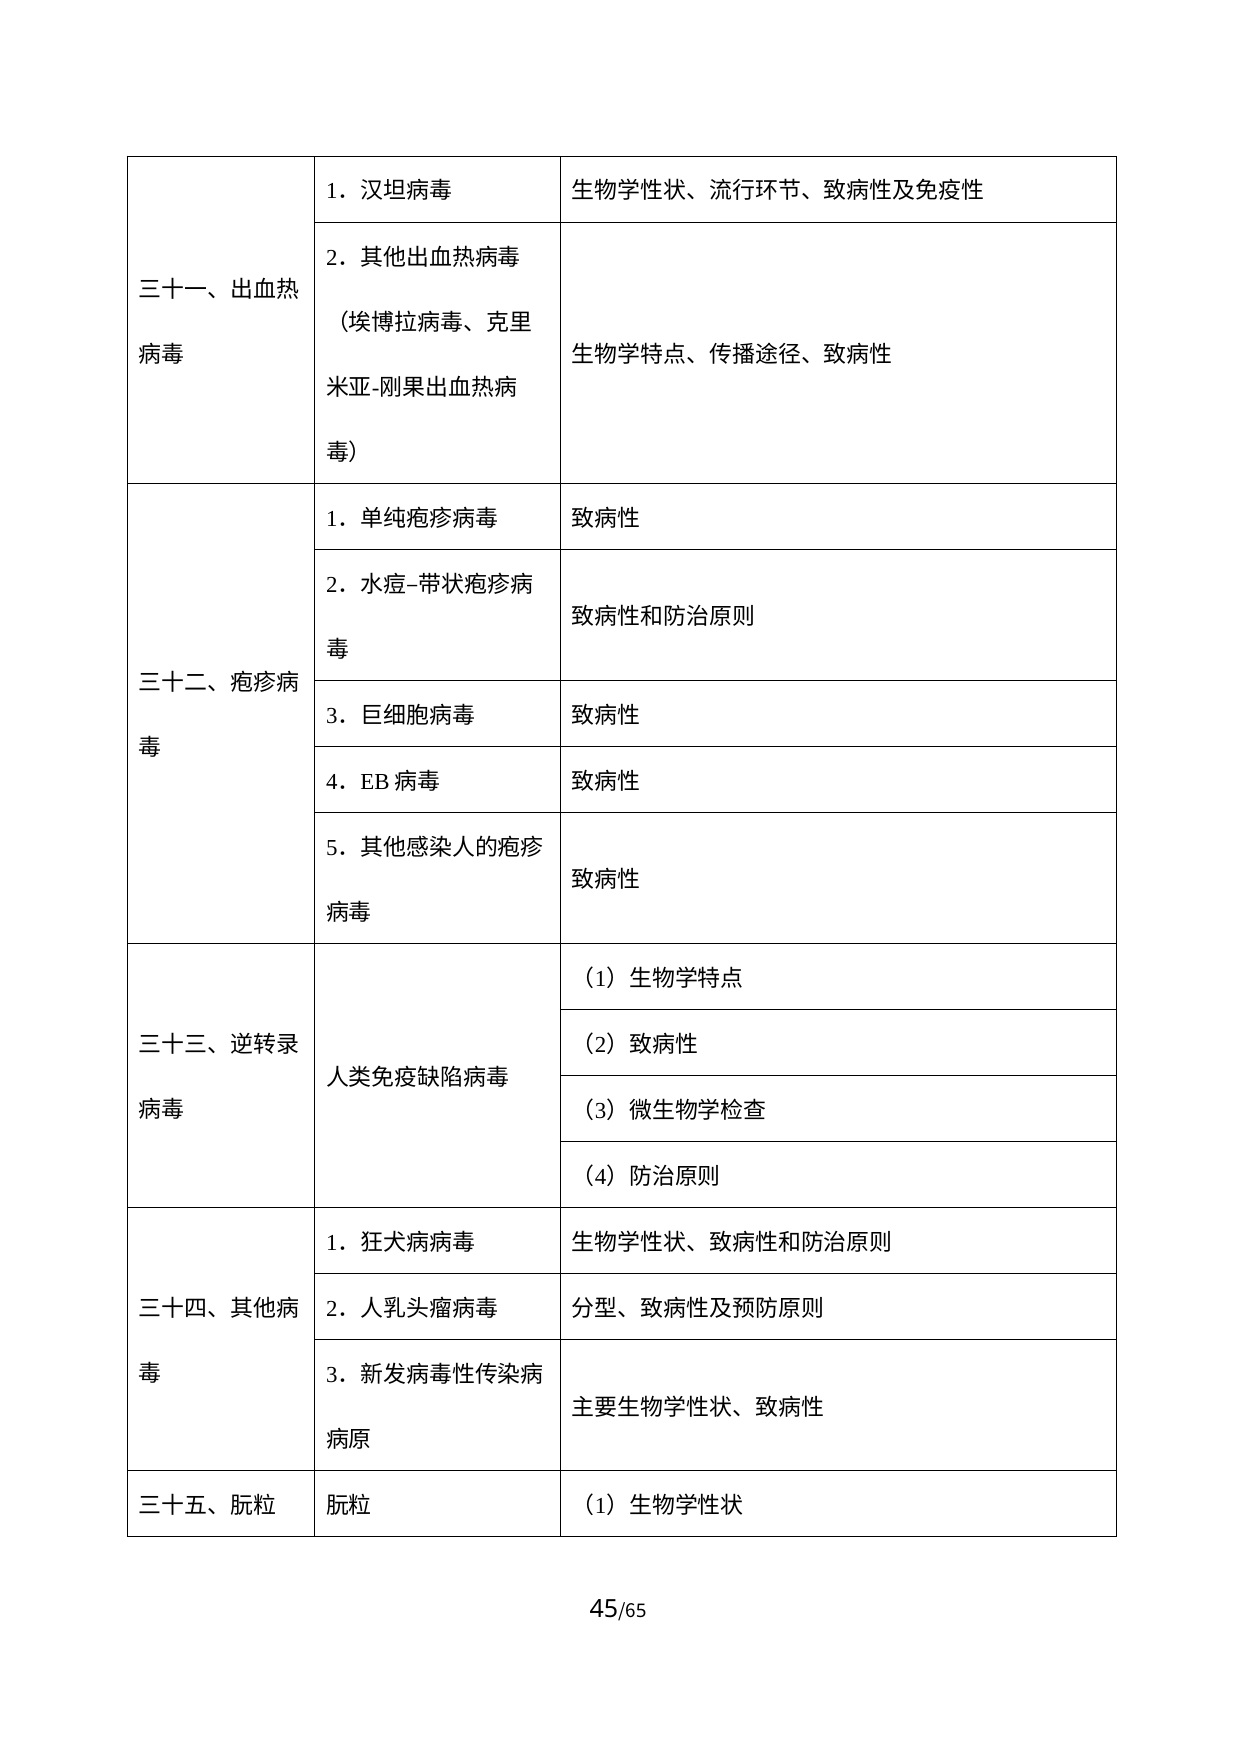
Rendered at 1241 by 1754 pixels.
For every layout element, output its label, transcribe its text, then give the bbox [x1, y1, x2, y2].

table_cell 1．汉坦病毒 [315, 157, 560, 222]
table_cell （1）生物学特点 [561, 944, 1116, 1009]
table_cell 致病性 [561, 813, 1116, 943]
table_cell （1）生物学性状 [561, 1471, 1116, 1536]
table_cell 4．EB病毒 [315, 747, 560, 812]
table_cell 5．其他感染人的疱疹病毒 [315, 813, 560, 943]
table_cell 2．其他出血热病毒（埃博拉病毒、克里米亚-刚果出血热病毒） [315, 223, 560, 483]
table_cell 人类免疫缺陷病毒 [315, 944, 560, 1207]
table_cell （2）致病性 [561, 1010, 1116, 1075]
table_cell 三十四、其他病毒 [128, 1208, 314, 1470]
table_cell 2．水痘–带状疱疹病毒 [315, 550, 560, 680]
table_cell （4）防治原则 [561, 1142, 1116, 1207]
table_cell 致病性和防治原则 [561, 550, 1116, 680]
table_cell 三十二、疱疹病毒 [128, 484, 314, 943]
table_cell 致病性 [561, 484, 1116, 549]
table_cell 3．巨细胞病毒 [315, 681, 560, 746]
table_cell 致病性 [561, 747, 1116, 812]
table_cell 1．单纯疱疹病毒 [315, 484, 560, 549]
table_cell 分型、致病性及预防原则 [561, 1274, 1116, 1339]
table_cell 朊粒 [315, 1471, 560, 1536]
table_cell 生物学性状、流行环节、致病性及免疫性 [561, 157, 1116, 222]
table_cell 生物学性状、致病性和防治原则 [561, 1208, 1116, 1273]
table_cell 主要生物学性状、致病性 [561, 1340, 1116, 1470]
table_cell 三十五、朊粒 [128, 1471, 314, 1536]
table_cell 三十三、逆转录病毒 [128, 944, 314, 1207]
table_cell 致病性 [561, 681, 1116, 746]
table_cell 1．狂犬病病毒 [315, 1208, 560, 1273]
table_cell 2．人乳头瘤病毒 [315, 1274, 560, 1339]
table_cell 3．新发病毒性传染病病原 [315, 1340, 560, 1470]
table_cell 生物学特点、传播途径、致病性 [561, 223, 1116, 483]
table_cell 三十一、出血热病毒 [128, 157, 314, 483]
table_cell （3）微生物学检查 [561, 1076, 1116, 1141]
